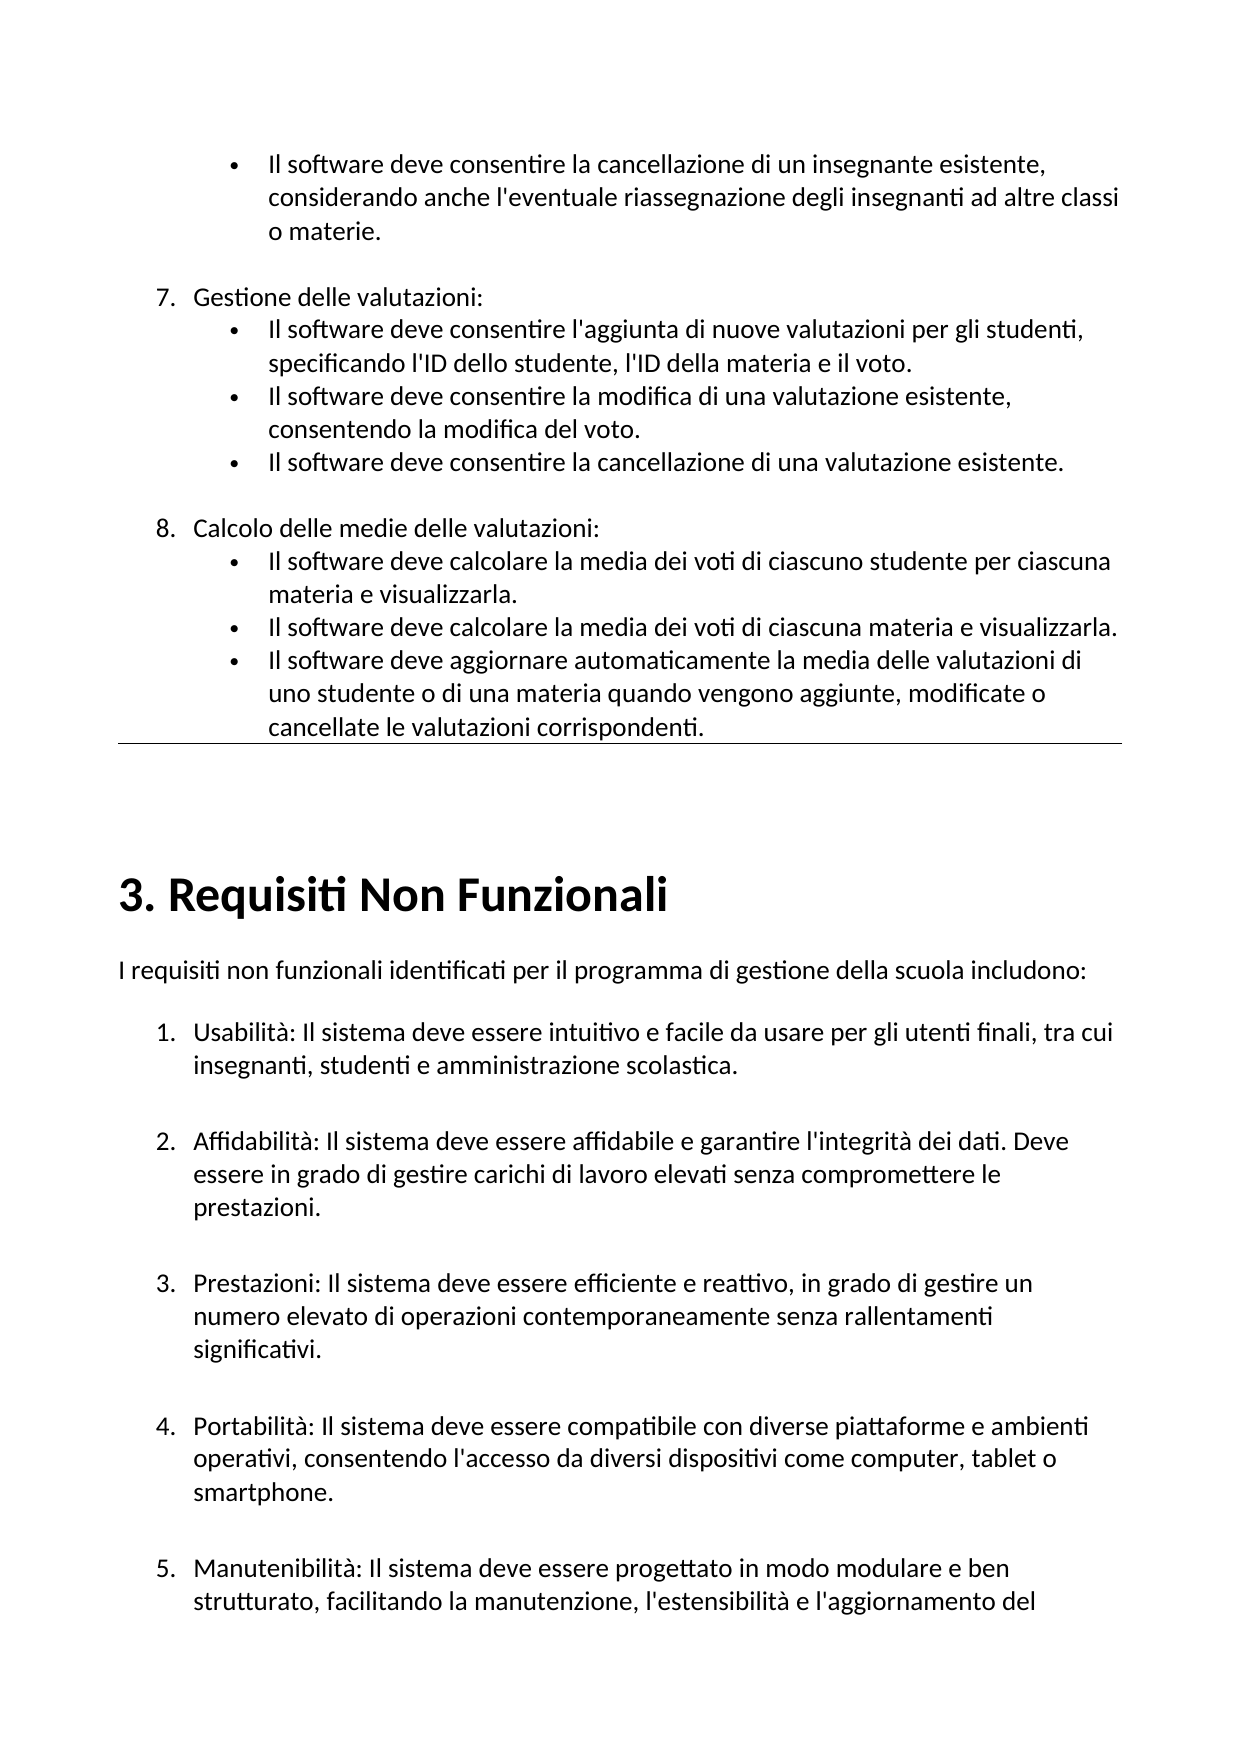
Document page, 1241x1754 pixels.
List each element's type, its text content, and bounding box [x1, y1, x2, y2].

subtitle I requisiti non funzionali identificati per il programma di gestione della scuola includono: [118, 953, 1122, 986]
subtitle Usabilità: Il sistema deve essere intuitivo e facile da usare per gli utenti finali, tra cui insegnanti, studenti e amministrazione scolastica. [156, 1015, 1122, 1124]
list Il software deve consentire la modifica di una valutazione esistente, consentendo la modifica del voto. [231, 379, 1122, 445]
list Calcolo delle medie delle valutazioni: [156, 511, 1122, 544]
list Il software deve consentire la cancellazione di una valutazione esistente. [231, 445, 1122, 478]
subtitle Prestazioni: Il sistema deve essere efficiente e reattivo, in grado di gestire un numero elevato di operazioni contemporaneamente senza rallentamenti significativi. [156, 1325, 1122, 1467]
subtitle Affidabilità: Il sistema deve essere affidabile e garantire l'integrità dei dati. Deve essere in grado di gestire carichi di lavoro elevati senza compromettere le prestazioni. [156, 1153, 1122, 1296]
list Il software deve consentire la cancellazione di un insegnante esistente, considerando anche l'eventuale riassegnazione degli insegnanti ad altre classi o materie. [231, 148, 1122, 247]
list Il software deve calcolare la media dei voti di ciascuno studente per ciascuna materia e visualizzarla. [231, 544, 1122, 610]
list Gestione delle valutazioni: [156, 280, 1122, 313]
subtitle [156, 1496, 1122, 1562]
subtitle 3. Requisiti Non Funzionali [118, 863, 1122, 924]
list Il software deve aggiornare automaticamente la media delle valutazioni di uno studente o di una materia quando vengono aggiunte, modificate o cancellate le valutazioni corrispondenti.Inizio modulo [231, 643, 1122, 743]
list Il software deve calcolare la media dei voti di ciascuna materia e visualizzarla. [231, 610, 1122, 643]
list Il software deve consentire l'aggiunta di nuove valutazioni per gli studenti, specificando l'ID dello studente, l'ID della materia e il voto. [231, 313, 1122, 379]
